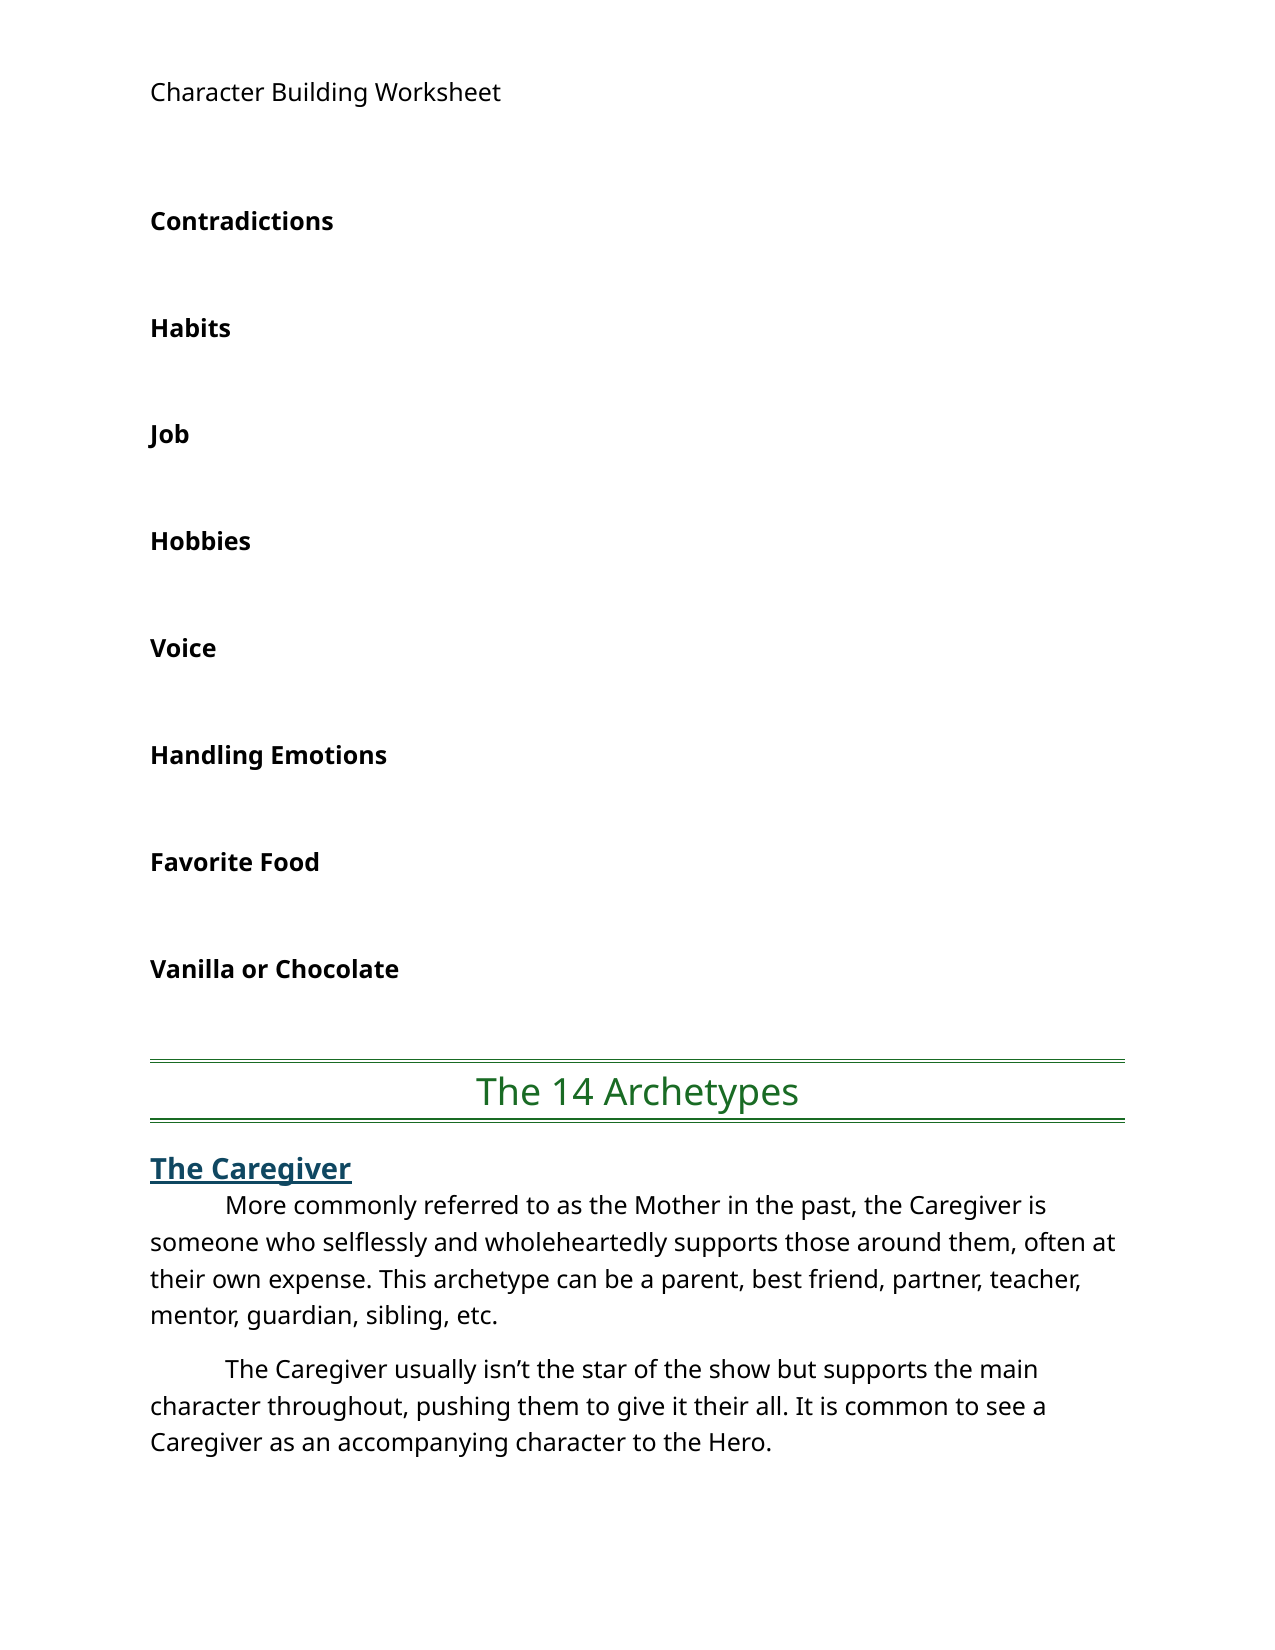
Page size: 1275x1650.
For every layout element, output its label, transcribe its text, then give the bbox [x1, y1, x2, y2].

text The Caregiver usually isn’t the star of the show but supports the main character throughout, pushing them to give it their all. It is common to see a Caregiver as an accompanying character to the Hero. [150, 1351, 1125, 1459]
text Handling Emotions [150, 738, 1125, 772]
text Hobbies [150, 524, 1125, 558]
text Vanilla or Chocolate [150, 952, 1125, 986]
text The 14 Archetypes [150, 1063, 1125, 1118]
text Job [150, 417, 1125, 451]
subtitle The Caregiver [150, 1148, 1125, 1188]
text Voice [150, 631, 1125, 665]
text Contradictions [150, 203, 1125, 237]
text Habits [150, 310, 1125, 344]
text Favorite Food [150, 845, 1125, 879]
text More commonly referred to as the Mother in the past, the Caregiver is someone who selflessly and wholeheartedly supports those around them, often at their own expense. This archetype can be a parent, best friend, partner, teacher, mentor, guardian, sibling, etc. [150, 1188, 1125, 1332]
